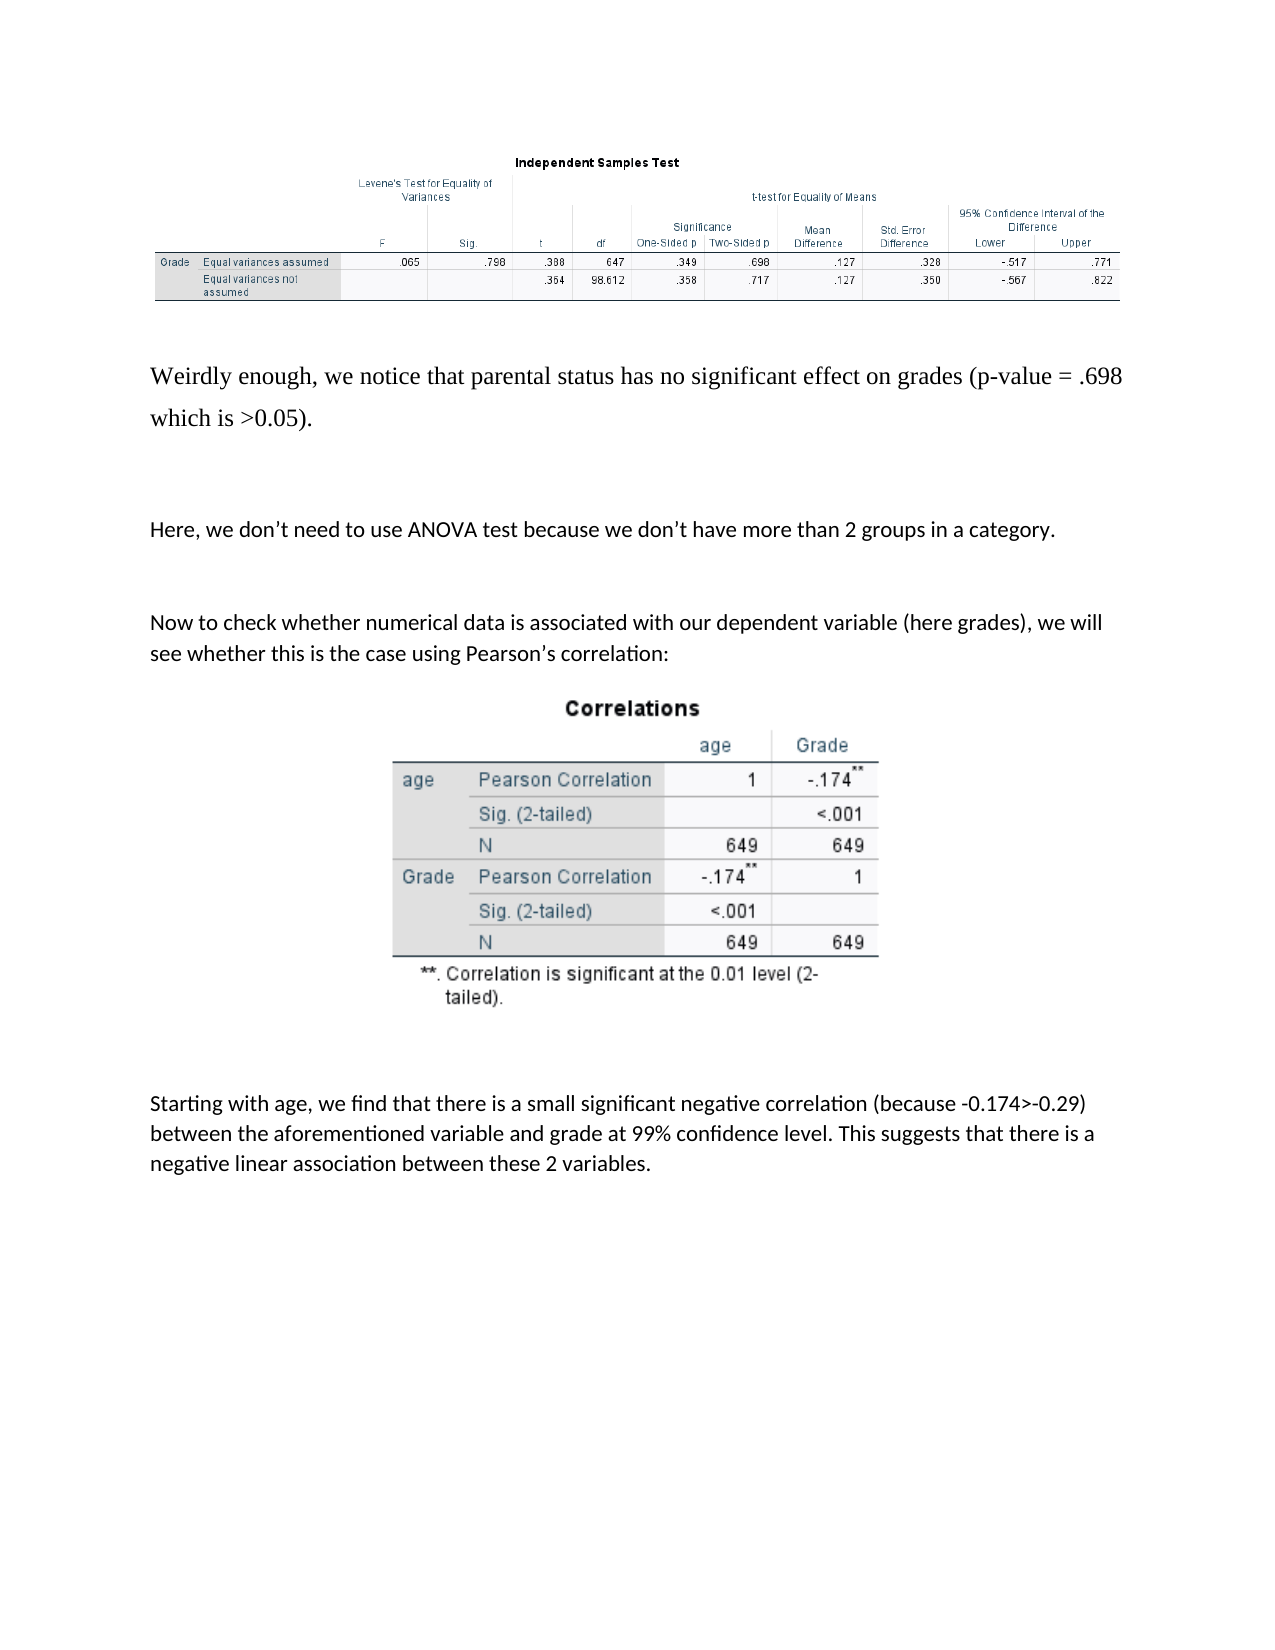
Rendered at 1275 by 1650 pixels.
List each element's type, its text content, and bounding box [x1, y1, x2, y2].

text Here, we don’t need to use ANOVA test because we don’t have more than 2 groups in a category. [150, 515, 1125, 543]
text Starting with age, we find that there is a small significant negative correlation (because -0.174>-0.29) between the aforementioned variable and grade at 99% confidence level. This suggests that there is a negative linear association between these 2 variables. [150, 1089, 1125, 1177]
picture [385, 685, 890, 1023]
text Weirdly enough, we notice that parental status has no significant effect on grades (p-value = .698 which is >0.05). [150, 348, 1125, 431]
picture [150, 150, 1125, 307]
text Now to check whether numerical data is associated with our dependent variable (here grades), we will see whether this is the case using Pearson’s correlation: [150, 608, 1125, 667]
